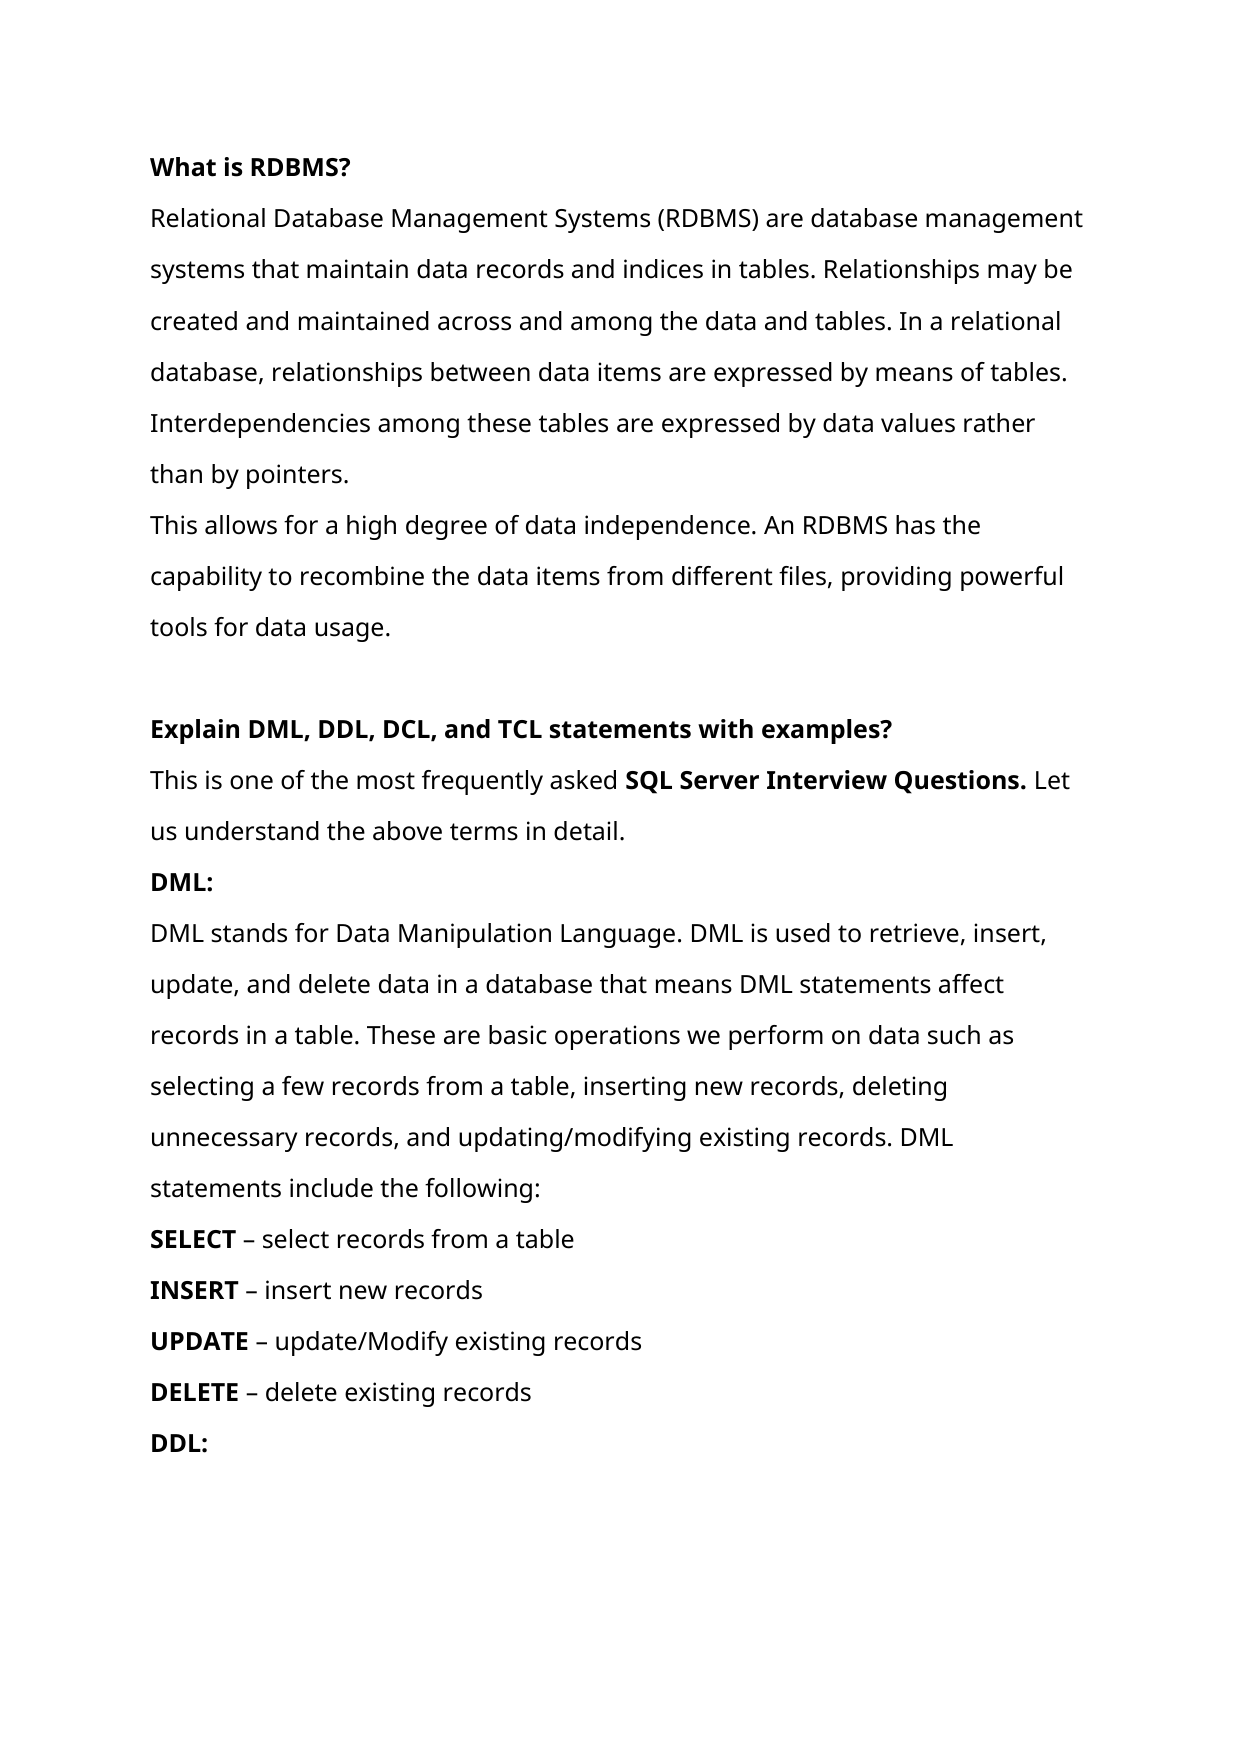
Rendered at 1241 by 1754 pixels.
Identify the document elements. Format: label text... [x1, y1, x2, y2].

text SELECT – select records from a table INSERT – insert new records UPDATE – update/Modify existing records DELETE – delete existing records [150, 1222, 1090, 1409]
text DML stands for Data Manipulation Language. DML is used to retrieve, insert, update, and delete data in a database that means DML statements affect records in a table. These are basic operations we perform on data such as selecting a few records from a table, inserting new records, deleting unnecessary records, and updating/modifying existing records. DML statements include the following: [150, 916, 1090, 1205]
text Relational Database Management Systems (RDBMS) are database management systems that maintain data records and indices in tables. Relationships may be created and maintained across and among the data and tables. In a relational database, relationships between data items are expressed by means of tables. Interdependencies among these tables are expressed by data values rather than by pointers. [150, 201, 1090, 490]
text What is RDBMS? [150, 150, 1090, 184]
text Explain DML, DDL, DCL, and TCL statements with examples? [150, 711, 1090, 746]
text This allows for a high degree of data independence. An RDBMS has the capability to recombine the data items from different files, providing powerful tools for data usage. [150, 507, 1090, 643]
text DDL: [150, 1426, 1090, 1460]
text DML: [150, 864, 1090, 899]
text This is one of the most frequently asked SQL Server Interview Questions. Let us understand the above terms in detail. [150, 762, 1090, 848]
